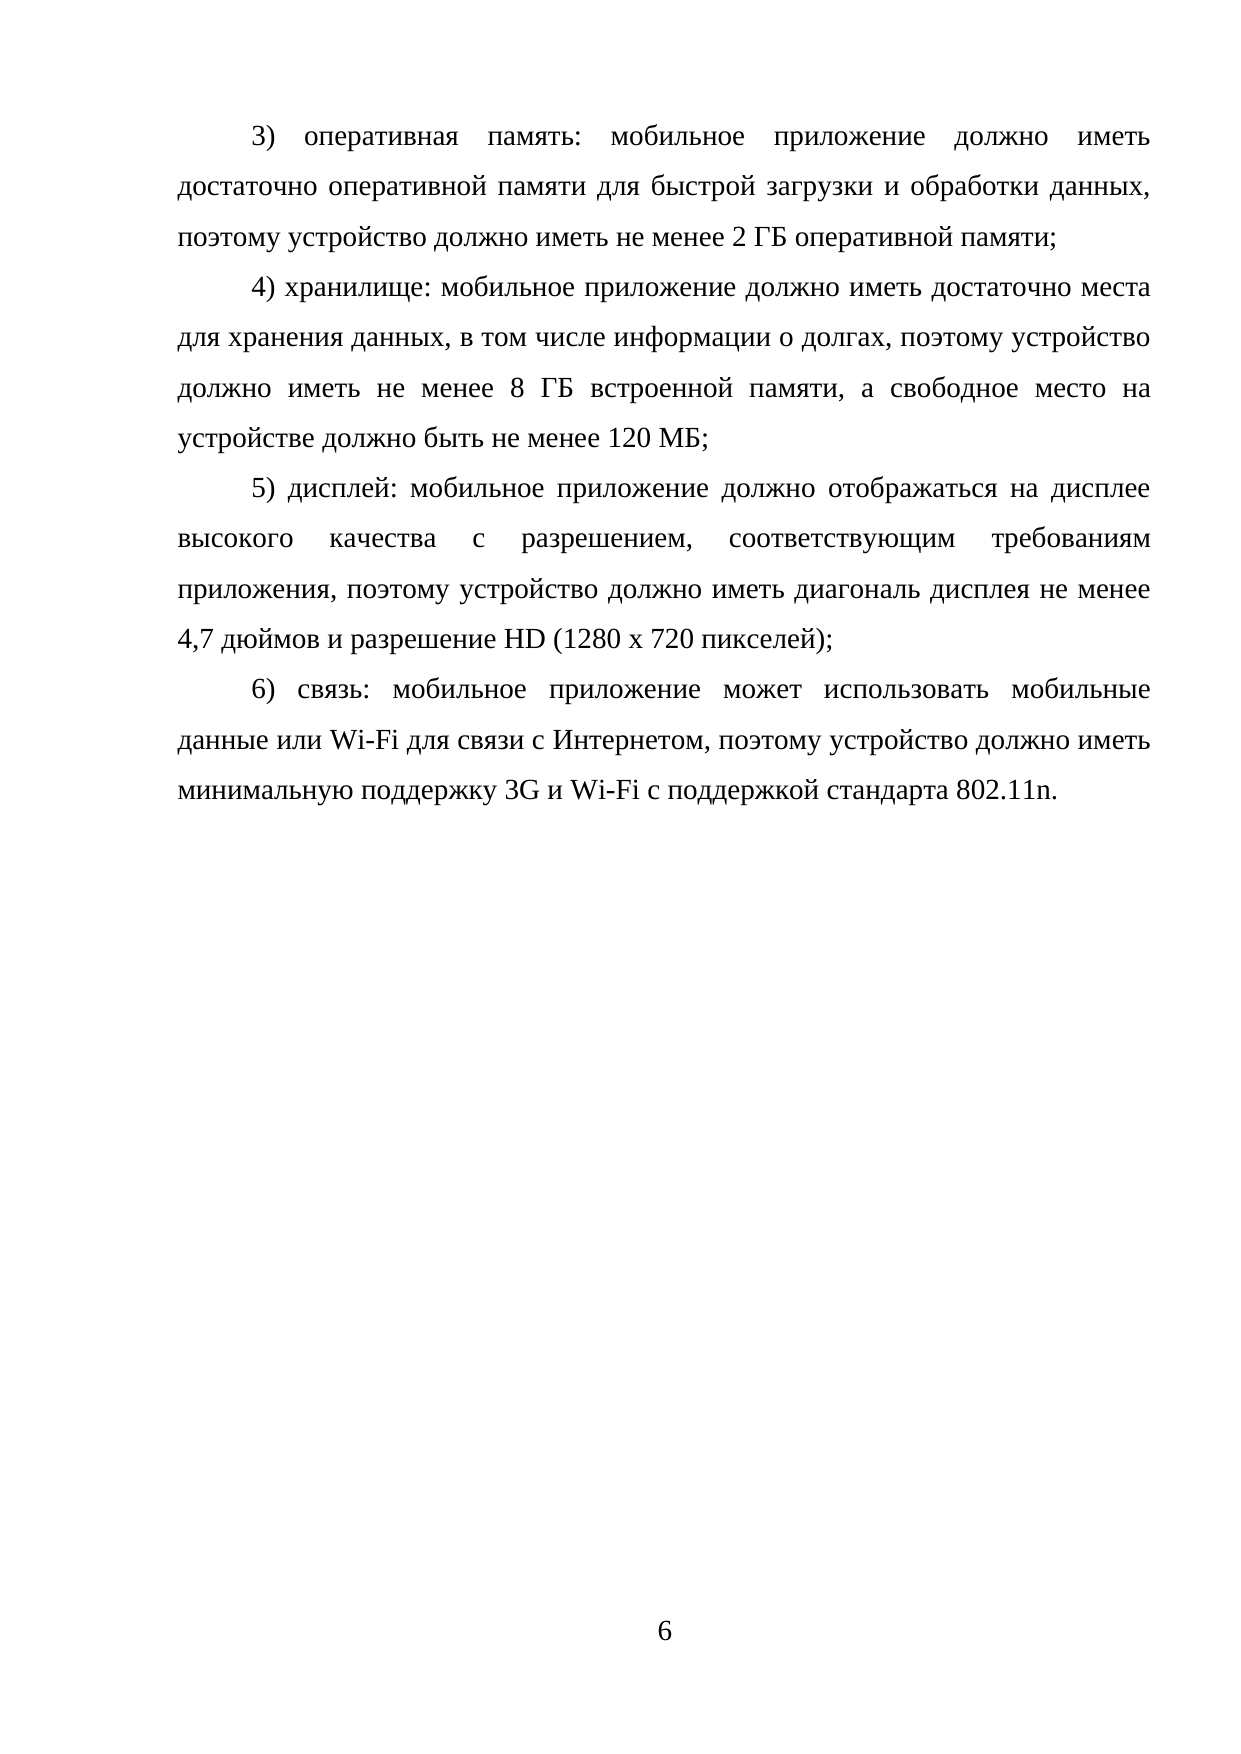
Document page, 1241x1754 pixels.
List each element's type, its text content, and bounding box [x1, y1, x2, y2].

list 4) хранилище: мобильное приложение должно иметь достаточно места для хранения данных, в том числе информации о долгах, поэтому устройство должно иметь не менее 8 ГБ встроенной памяти, а свободное место на устройстве должно быть не менее 120 МБ; [177, 269, 1152, 453]
list 5) дисплей: мобильное приложение должно отображаться на дисплее высокого качества с разрешением, соответствующим требованиям приложения, поэтому устройство должно иметь диагональ дисплея не менее 4,7 дюймов и разрешение HD (1280 x 720 пикселей); [177, 470, 1152, 655]
list 6) связь: мобильное приложение может использовать мобильные данные или Wi-Fi для связи с Интернетом, поэтому устройство должно иметь минимальную поддержку 3G и Wi-Fi с поддержкой стандарта 802.11n. [177, 672, 1152, 806]
list 3) оперативная память: мобильное приложение должно иметь достаточно оперативной памяти для быстрой загрузки и обработки данных, поэтому устройство должно иметь не менее 2 ГБ оперативной памяти; [177, 118, 1152, 252]
